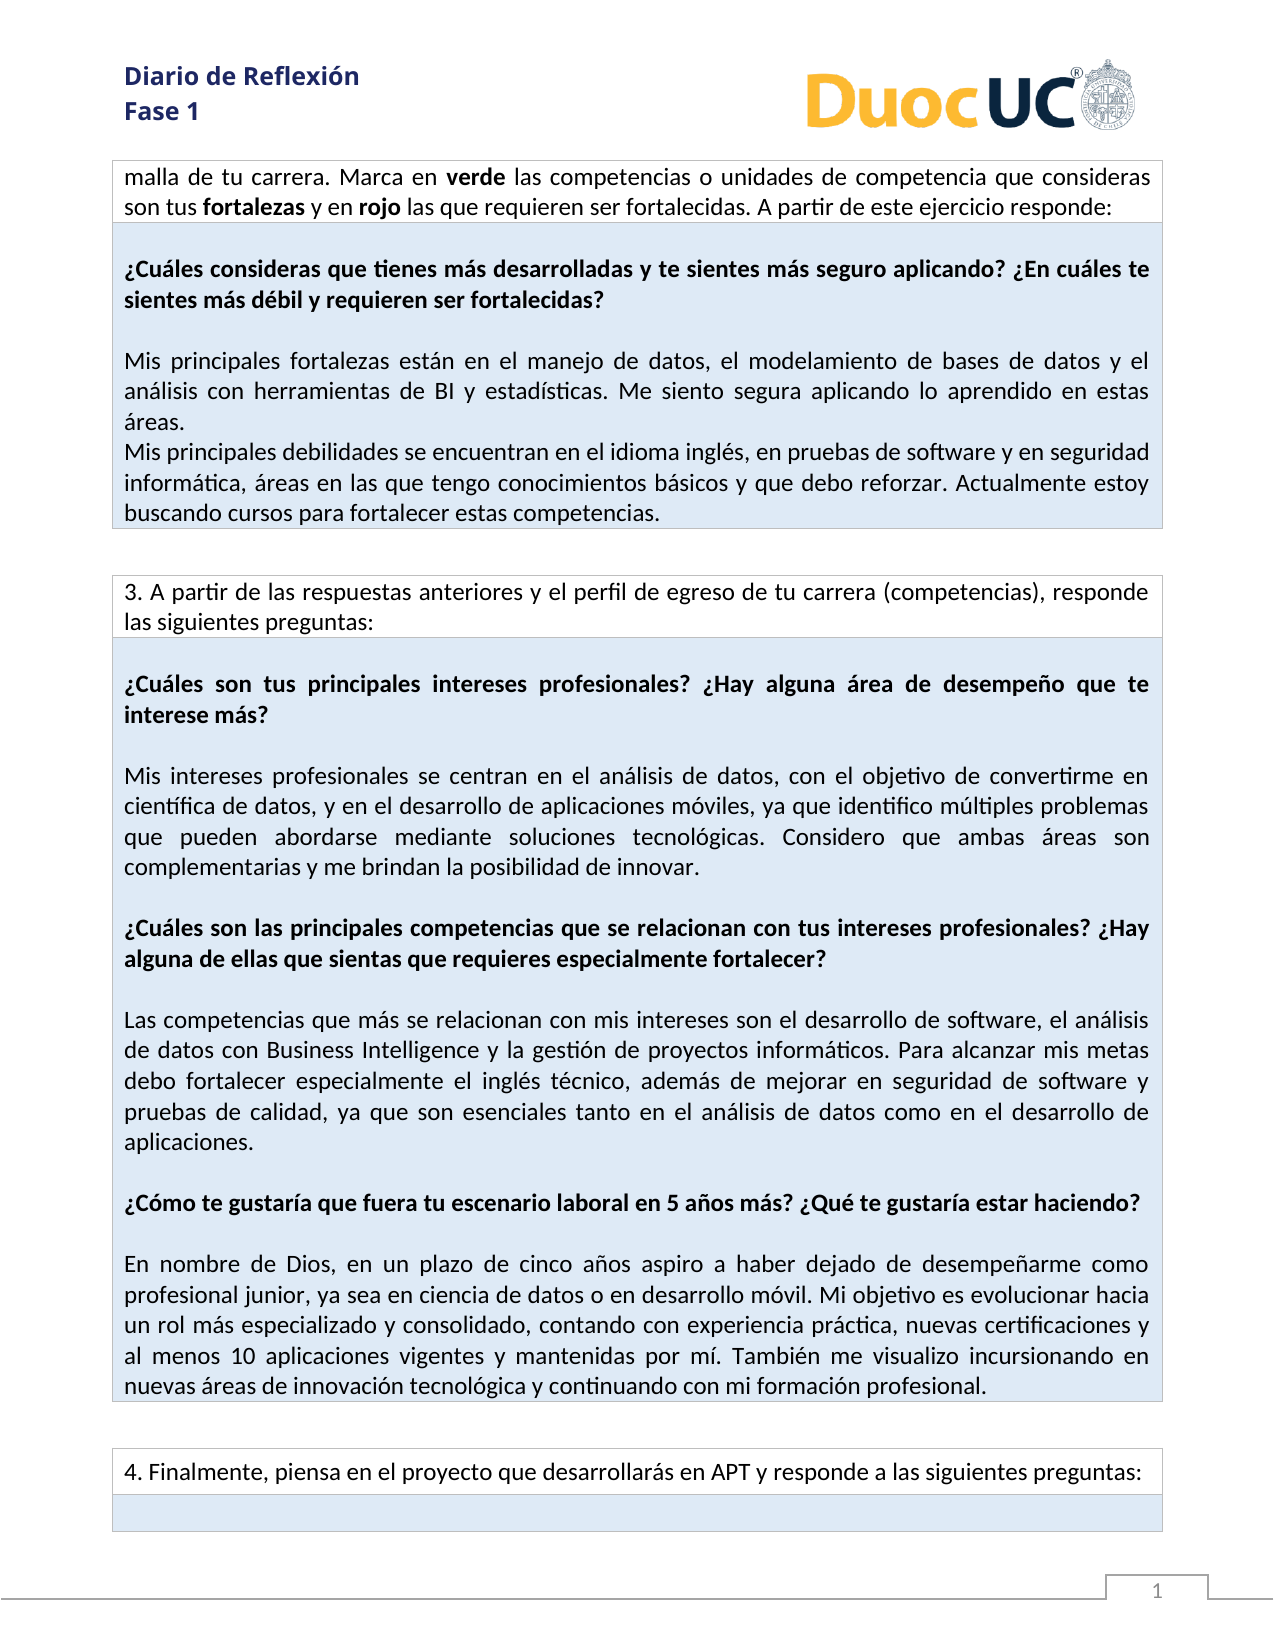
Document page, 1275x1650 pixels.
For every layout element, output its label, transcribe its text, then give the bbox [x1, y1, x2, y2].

table_cell ¿Cuáles son tus principales intereses profesionales? ¿Hay alguna área de desempeño que te interese más? Mis intereses profesionales se centran en el análisis de datos, con el objetivo de convertirme en científica de datos, y en el desarrollo de aplicaciones móviles, ya que identifico múltiples problemas que pueden abordarse mediante soluciones tecnológicas. Considero que ambas áreas son complementarias y me brindan la posibilidad de innovar. ¿Cuáles son las principales competencias que se relacionan con tus intereses profesionales? ¿Hay alguna de ellas que sientas que requieres especialmente fortalecer? Las competencias que más se relacionan con mis intereses son el desarrollo de software, el análisis de datos con Business Intelligence y la gestión de proyectos informáticos. Para alcanzar mis metas debo fortalecer especialmente el inglés técnico, además de mejorar en seguridad de software y pruebas de calidad, ya que son esenciales tanto en el análisis de datos como en el desarrollo de aplicaciones. ¿Cómo te gustaría que fuera tu escenario laboral en 5 años más? ¿Qué te gustaría estar haciendo? En nombre de Dios, en un plazo de cinco años aspiro a haber dejado de desempeñarme como profesional junior, ya sea en ciencia de datos o en desarrollo móvil. Mi objetivo es evolucionar hacia un rol más especializado y consolidado, contando con experiencia práctica, nuevas certificaciones y al menos 10 aplicaciones vigentes y mantenidas por mí. También me visualizo incursionando en nuevas áreas de innovación tecnológica y continuando con mi formación profesional. [113, 638, 1162, 1401]
table_header 3. A partir de las respuestas anteriores y el perfil de egreso de tu carrera (competencias), responde las siguientes preguntas: [113, 576, 1162, 637]
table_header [113, 161, 1162, 222]
table_cell ¿Cuáles consideras que tienes más desarrolladas y te sientes más seguro aplicando? ¿En cuáles te sientes más débil y requieren ser fortalecidas? Mis principales fortalezas están en el manejo de datos, el modelamiento de bases de datos y el análisis con herramientas de BI y estadísticas. Me siento segura aplicando lo aprendido en estas áreas. Mis principales debilidades se encuentran en el idioma inglés, en pruebas de software y en seguridad informática, áreas en las que tengo conocimientos básicos y que debo reforzar. Actualmente estoy buscando cursos para fortalecer estas competencias. [113, 223, 1162, 528]
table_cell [113, 1495, 1162, 1531]
picture [807, 59, 1135, 130]
table_header 4. Finalmente, piensa en el proyecto que desarrollarás en APT y responde a las siguientes preguntas: [113, 1449, 1162, 1493]
